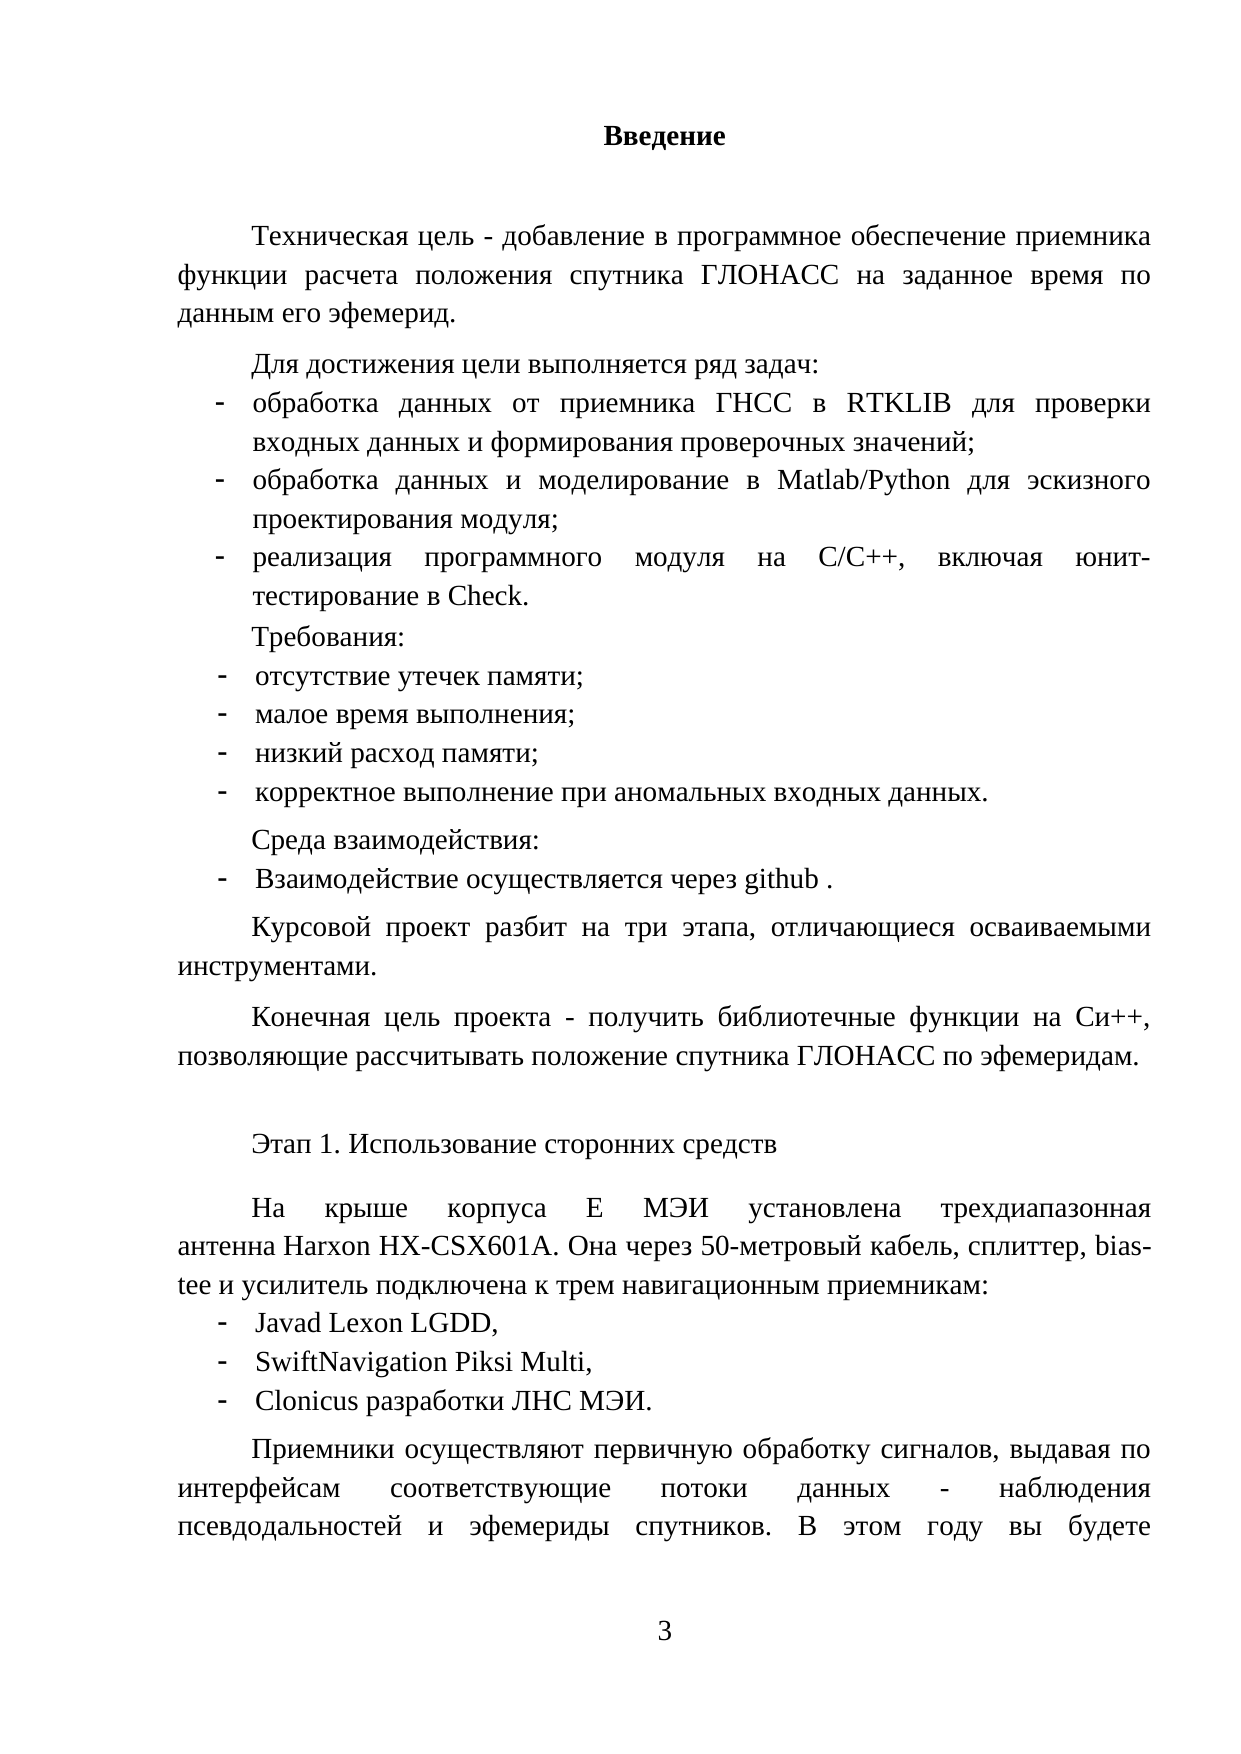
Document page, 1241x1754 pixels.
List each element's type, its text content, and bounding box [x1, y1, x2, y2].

list обработка данных от приемника ГНСС в RTKLIB для проверки входных данных и формирования проверочных значений; [215, 385, 1152, 457]
text На крыше корпуса Е МЭИ установлена трехдиапазонная антенна Harxon HX-CSX601A. Она через 50-метровый кабель, сплиттер, bias-tee и усилитель подключена к трем навигационным приемникам: [177, 1190, 1152, 1300]
list обработка данных и моделирование в Matlab/Python для эскизного проектирования модуля; [215, 462, 1152, 534]
list Взаимодействие осуществляется через github . [217, 861, 1152, 894]
list малое время выполнения; [217, 696, 1152, 730]
list реализация программного модуля на С/С++, включая юнит-тестирование в Check. [215, 539, 1152, 612]
text Требования: [177, 619, 1152, 653]
text Техническая цель - добавление в программное обеспечение приемника функции расчета положения спутника ГЛОНАСС на заданное время по данным его эфемерид. [177, 218, 1152, 329]
list Javad Lexon LGDD, [217, 1305, 1152, 1339]
text Среда взаимодействия: [177, 822, 1152, 856]
list корректное выполнение при аномальных входных данных. [217, 774, 1152, 807]
text Введение [177, 118, 1152, 152]
text Курсовой проект разбит на три этапа, отличающиеся осваиваемыми инструментами. [177, 909, 1152, 982]
list отсутствие утечек памяти; [217, 658, 1152, 691]
text Конечная цель проекта - получить библиотечные функции на Си++, позволяющие рассчитывать положение спутника ГЛОНАСС по эфемеридам. [177, 999, 1152, 1071]
subtitle Этап 1. Использование сторонних средств [251, 1126, 1152, 1160]
list Clonicus разработки ЛНС МЭИ. [217, 1383, 1152, 1416]
list SwiftNavigation Piksi Multi, [217, 1344, 1152, 1378]
text Для достижения цели выполняется ряд задач: [177, 347, 1152, 380]
list низкий расход памяти; [217, 735, 1152, 769]
